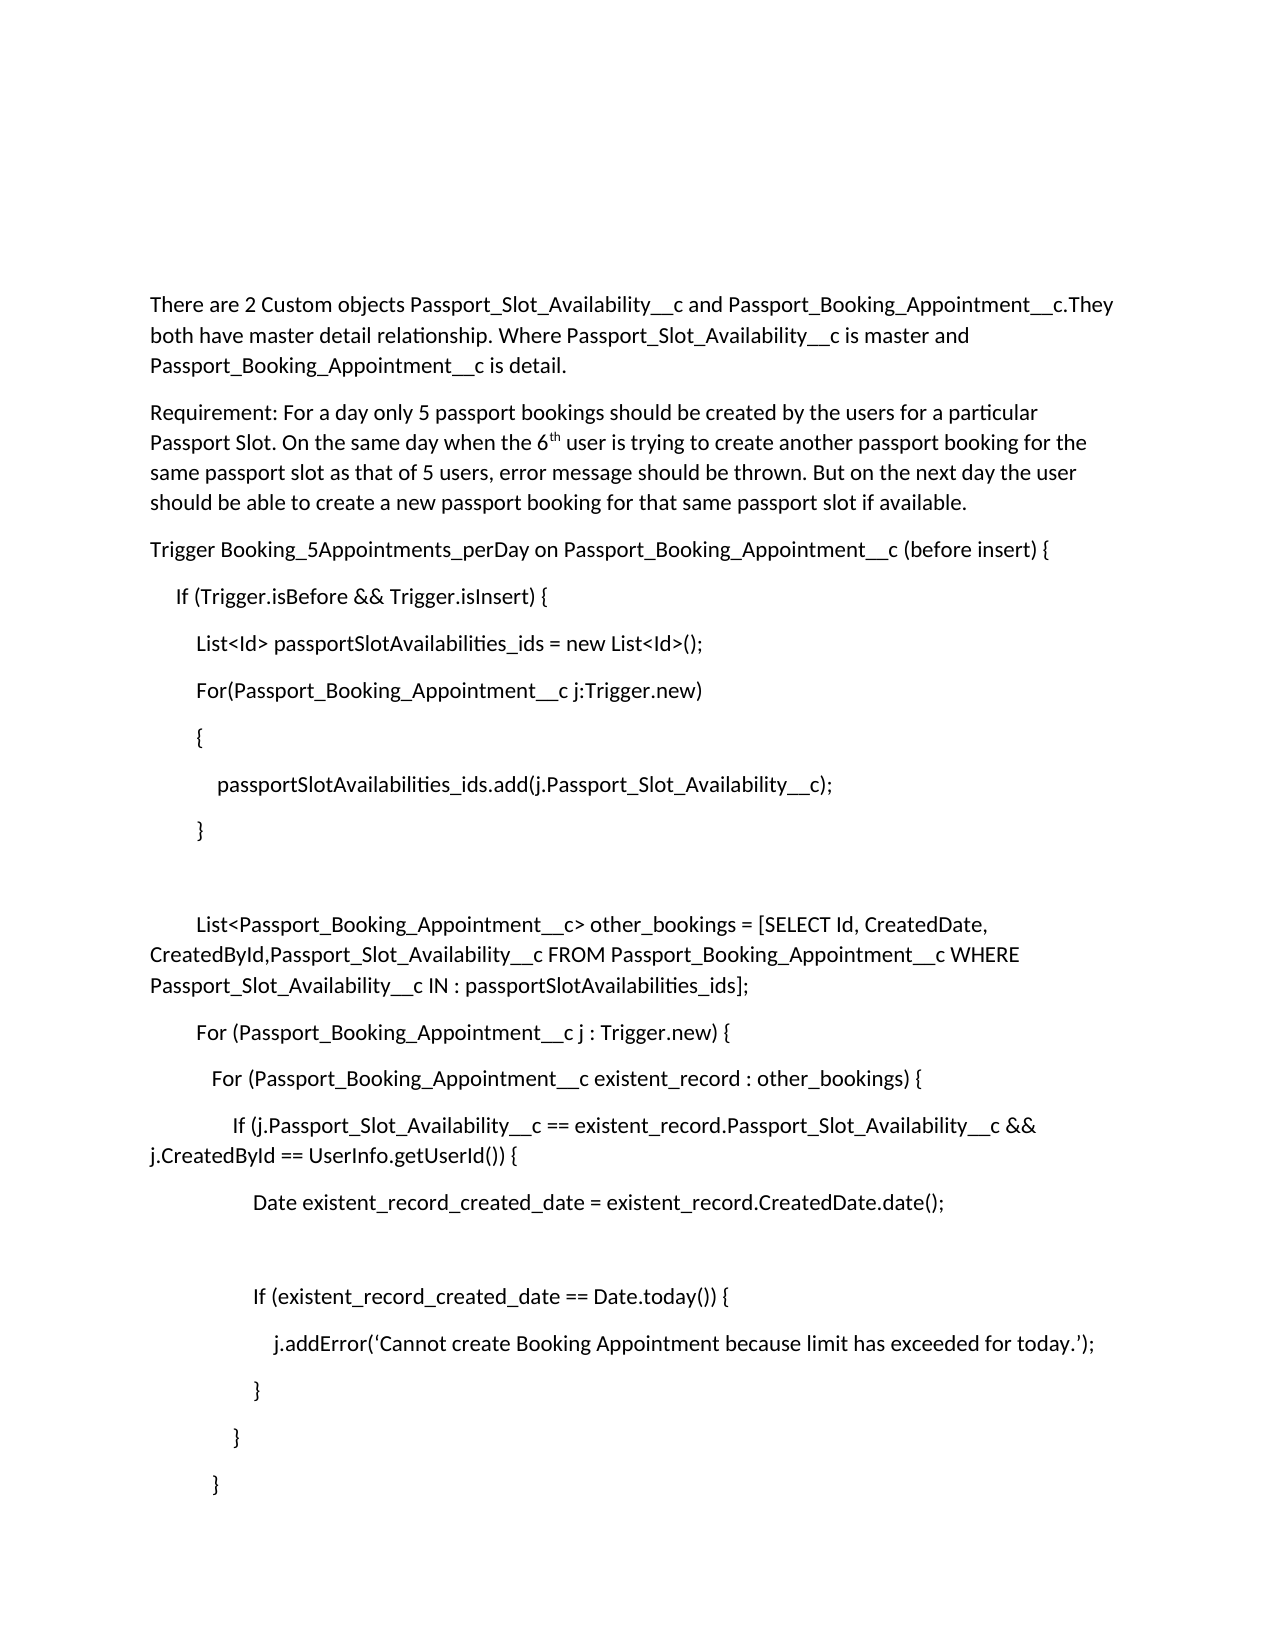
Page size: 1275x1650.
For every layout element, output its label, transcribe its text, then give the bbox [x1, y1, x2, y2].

text Trigger Booking_5Appointments_perDay on Passport_Booking_Appointment__c (before insert) { [150, 535, 1125, 563]
text j.addError(‘Cannot create Booking Appointment because limit has exceeded for today.’); [150, 1329, 1125, 1357]
text List<Id> passportSlotAvailabilities_ids = new List<Id>(); [150, 629, 1125, 657]
text If (j.Passport_Slot_Availability__c == existent_record.Passport_Slot_Availability__c && j.CreatedById == UserInfo.getUserId()) { [150, 1111, 1125, 1170]
text If (existent_record_created_date == Date.today()) { [150, 1282, 1125, 1310]
text Date existent_record_created_date = existent_record.CreatedDate.date(); [150, 1188, 1125, 1217]
text } [150, 1376, 1125, 1404]
text passportSlotAvailabilities_ids.add(j.Passport_Slot_Availability__c); [150, 770, 1125, 798]
text For (Passport_Booking_Appointment__c j : Trigger.new) { [150, 1018, 1125, 1046]
text } [150, 817, 1125, 845]
text } [150, 1423, 1125, 1451]
text { [150, 723, 1125, 751]
text Requirement: For a day only 5 passport bookings should be created by the users for a particular Passport Slot. On the same day when the 6th user is trying to create another passport booking for the same passport slot as that of 5 users, error message should be thrown. But on the next day the user should be able to create a new passport booking for that same passport slot if available. [150, 398, 1125, 517]
text For (Passport_Booking_Appointment__c existent_record : other_bookings) { [150, 1064, 1125, 1093]
text For(Passport_Booking_Appointment__c j:Trigger.new) [150, 676, 1125, 704]
text } [150, 1470, 1125, 1498]
text There are 2 Custom objects Passport_Slot_Availability__c and Passport_Booking_Appointment__c.They both have master detail relationship. Where Passport_Slot_Availability__c is master and Passport_Booking_Appointment__c is detail. [150, 291, 1125, 379]
text List<Passport_Booking_Appointment__c> other_bookings = [SELECT Id, CreatedDate, CreatedById,Passport_Slot_Availability__c FROM Passport_Booking_Appointment__c WHERE Passport_Slot_Availability__c IN : passportSlotAvailabilities_ids]; [150, 910, 1125, 999]
text If (Trigger.isBefore && Trigger.isInsert) { [150, 582, 1125, 610]
